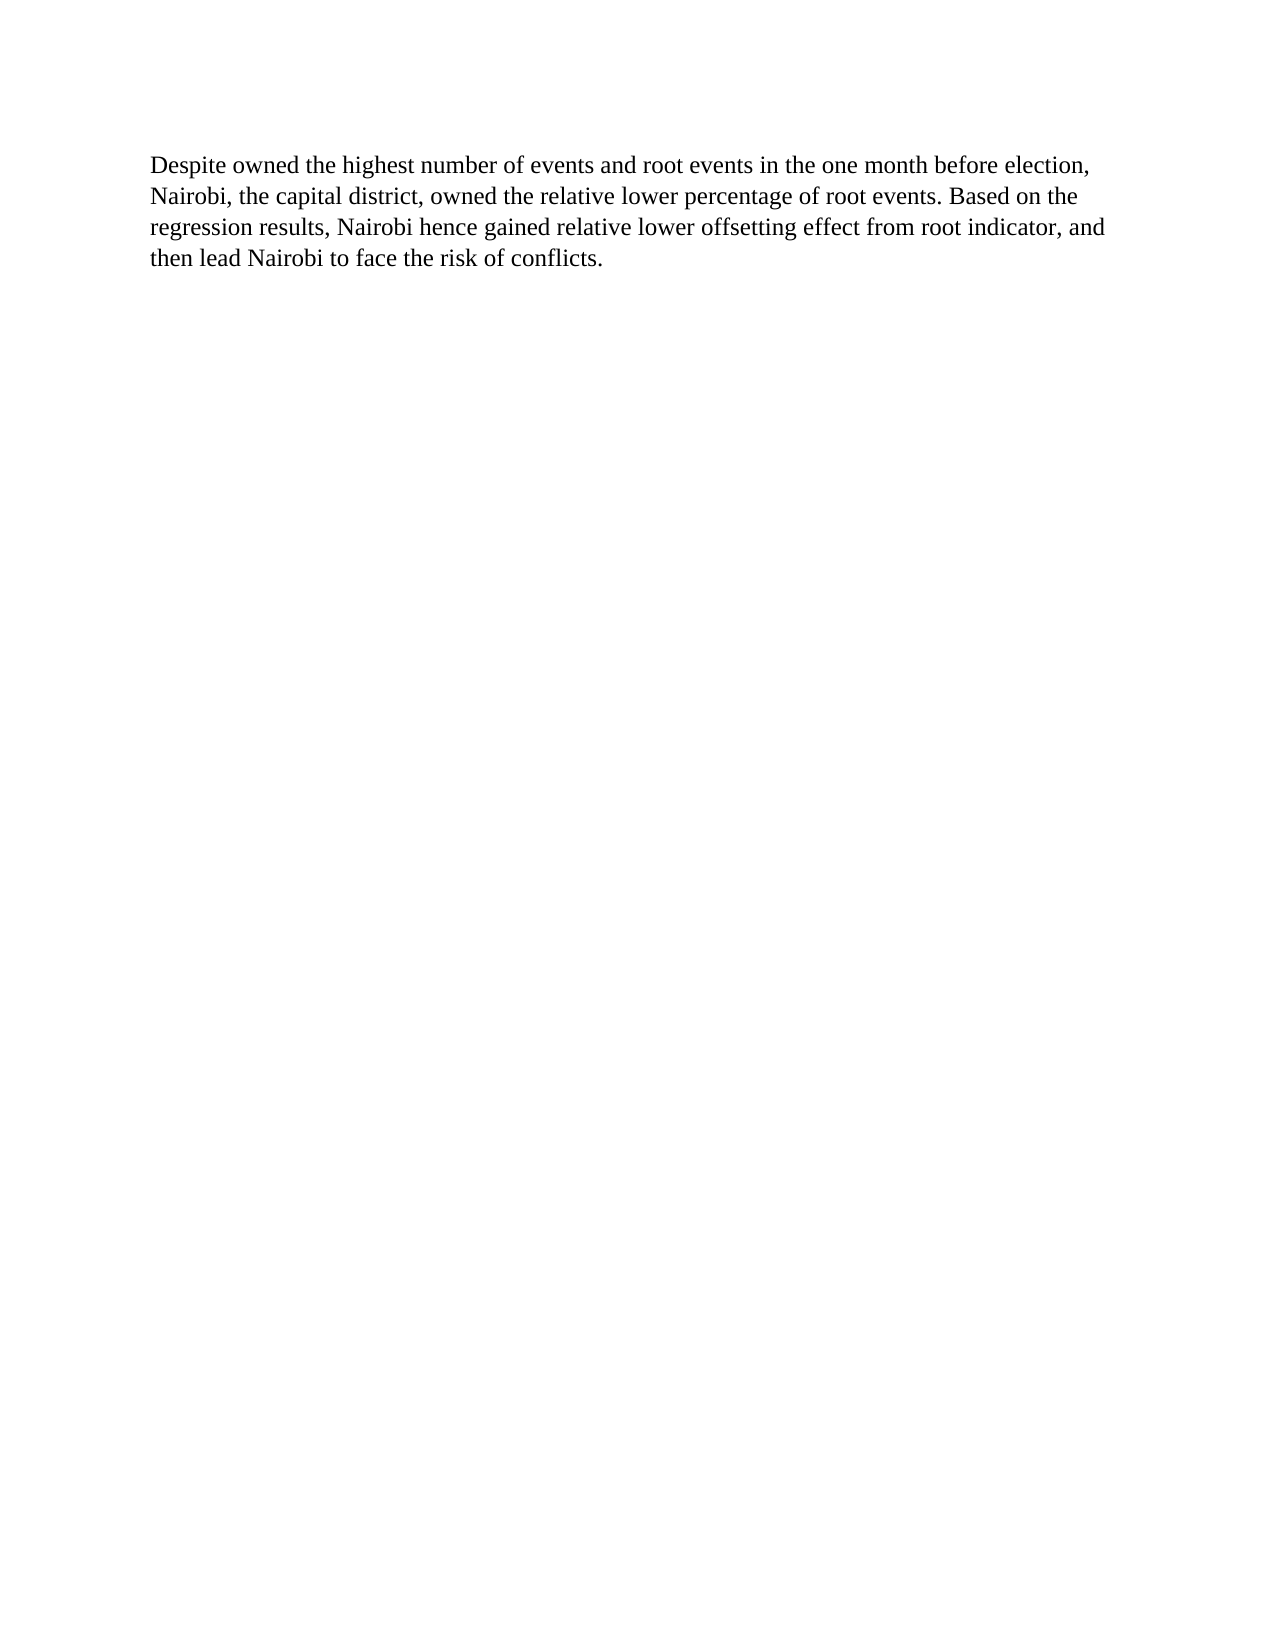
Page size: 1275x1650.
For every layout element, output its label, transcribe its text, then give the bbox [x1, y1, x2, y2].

text Despite owned the highest number of events and root events in the one month before election, Nairobi, the capital district, owned the relative lower percentage of root events. Based on the regression results, Nairobi hence gained relative lower offsetting effect from root indicator, and then lead Nairobi to face the risk of conflicts. [150, 150, 1125, 272]
